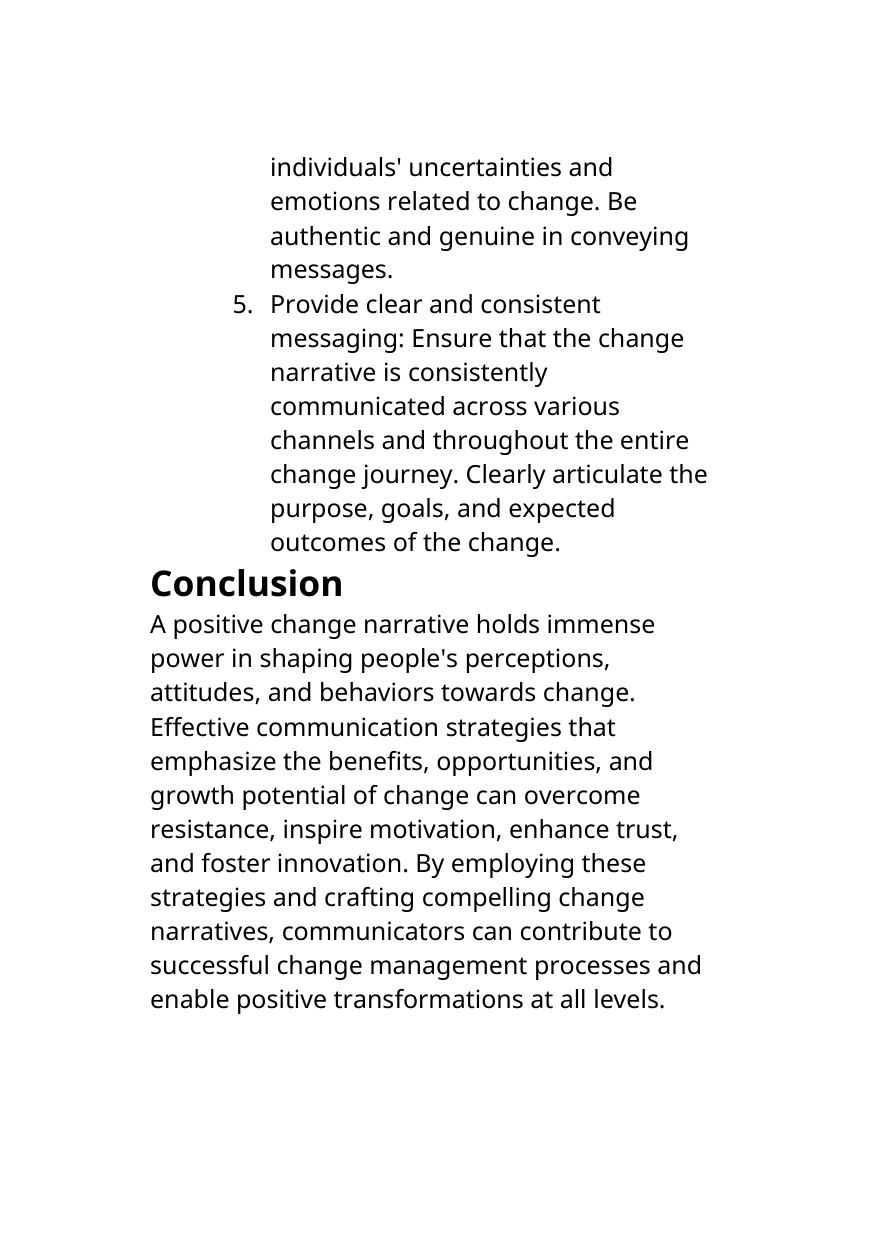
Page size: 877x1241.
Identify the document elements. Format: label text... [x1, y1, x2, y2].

subtitle Conclusion [150, 559, 727, 607]
text A positive change narrative holds immense power in shaping people's perceptions, attitudes, and behaviors towards change. Effective communication strategies that emphasize the benefits, opportunities, and growth potential of change can overcome resistance, inspire motivation, enhance trust, and foster innovation. By employing these strategies and crafting compelling change narratives, communicators can contribute to successful change management processes and enable positive transformations at all levels. [150, 607, 727, 1016]
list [232, 150, 727, 286]
list Provide clear and consistent messaging: Ensure that the change narrative is consistently communicated across various channels and throughout the entire change journey. Clearly articulate the purpose, goals, and expected outcomes of the change. [232, 286, 727, 559]
